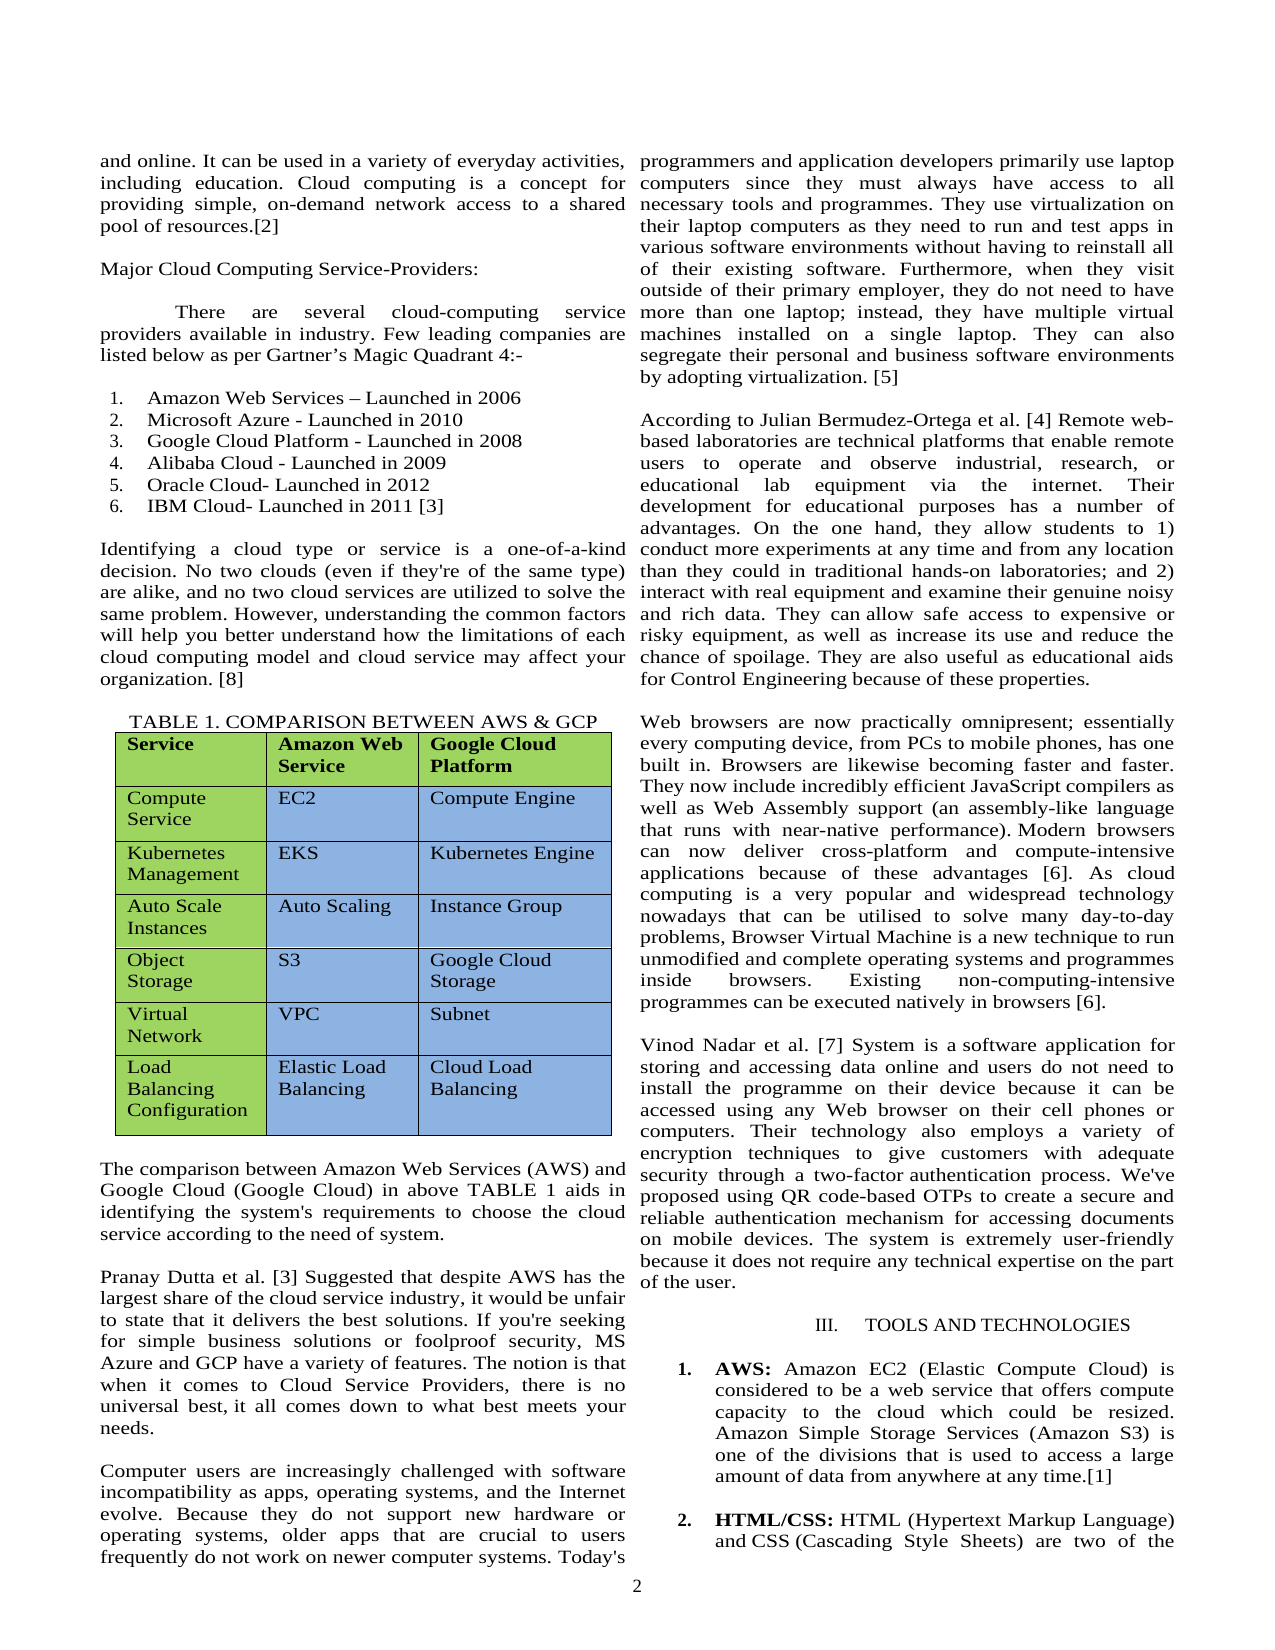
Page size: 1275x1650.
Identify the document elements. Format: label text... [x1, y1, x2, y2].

list AWS: Amazon EC2 (Elastic Compute Cloud) is considered to be a web service that offers compute capacity to the cloud which could be resized. Amazon Simple Storage Services (Amazon S3) is one of the divisions that is used to access a large amount of data from anywhere at any time.[1] [677, 1357, 1175, 1487]
list TOOLS AND TECHNOLOGIES [815, 1314, 1175, 1336]
table_cell Auto Scaling [267, 895, 418, 947]
text Vinod Nadar et al. [7] System is a software application for storing and accessing data online and users do not need to install the programme on their device because it can be accessed using any Web browser on their cell phones or computers. Their technology also employs a variety of encryption techniques to give customers with adequate security through a two-factor authentication process. We've proposed using QR code-based OTPs to create a secure and reliable authentication mechanism for accessing documents on mobile devices. The system is extremely user-friendly because it does not require any technical expertise on the part of the user. [640, 1034, 1175, 1293]
table_cell S3 [267, 949, 418, 1002]
table_cell Elastic Load Balancing [267, 1056, 418, 1135]
text Major Cloud Computing Service-Providers: [100, 258, 627, 279]
list Oracle Cloud- Launched in 2012 [109, 473, 627, 495]
table_cell Subnet [419, 1003, 611, 1055]
table_cell Compute Service [116, 787, 266, 841]
list Microsoft Azure - Launched in 2010 [109, 409, 627, 430]
list IBM Cloud- Launched in 2011 [3] [109, 495, 627, 517]
text Computer users are increasingly challenged with software incompatibility as apps, operating systems, and the Internet evolve. Because they do not support new hardware or operating systems, older apps that are crucial to users frequently do not work on newer computer systems. Today's programmers and application developers primarily use laptop computers since they must always have access to all necessary tools and programmes. They use virtualization on their laptop computers as they need to run and test apps in various software environments without having to reinstall all of their existing software. Furthermore, when they visit outside of their primary employer, they do not need to have more than one laptop; instead, they have multiple virtual machines installed on a single laptop. They can also segregate their personal and business software environments by adopting virtualization. [5] [640, 150, 1175, 387]
table_cell Compute Engine [419, 787, 611, 841]
text Identifying a cloud type or service is a one-of-a-kind decision. No two clouds (even if they're of the same type) are alike, and no two cloud services are utilized to solve the same problem. However, understanding the common factors will help you better understand how the limitations of each cloud computing model and cloud service may affect your organization. [8] [100, 538, 627, 689]
table_cell Object Storage [116, 949, 266, 1002]
text There are several cloud-computing service providers available in industry. Few leading companies are listed below as per Gartner’s Magic Quadrant 4:- [100, 301, 627, 366]
table_cell Google Cloud Storage [419, 949, 611, 1002]
table_cell Auto Scale Instances [116, 895, 266, 947]
text Web browsers are now practically omnipresent; essentially every computing device, from PCs to mobile phones, has one built in. Browsers are likewise becoming faster and faster. They now include incredibly efficient JavaScript compilers as well as Web Assembly support (an assembly-like language that runs with near-native performance). Modern browsers can now deliver cross-platform and compute-intensive applications because of these advantages [6]. As cloud computing is a very popular and widespread technology nowadays that can be utilised to solve many day-to-day problems, Browser Virtual Machine is a new technique to run unmodified and complete operating systems and programmes inside browsers. Existing non-computing-intensive programmes can be executed natively in browsers [6]. [640, 711, 1175, 1012]
table_header Service [116, 733, 266, 786]
table_cell VPC [267, 1003, 418, 1055]
table_cell EC2 [267, 787, 418, 841]
table_cell Load Balancing Configuration [116, 1056, 266, 1135]
table_cell Virtual Network [116, 1003, 266, 1055]
table_cell Kubernetes Engine [419, 842, 611, 894]
text The comparison between Amazon Web Services (AWS) and Google Cloud (Google Cloud) in above TABLE 1 aids in identifying the system's requirements to choose the cloud service according to the need of system. [100, 1158, 627, 1244]
list Alibaba Cloud - Launched in 2009 [109, 452, 627, 473]
table_cell Kubernetes Management [116, 842, 266, 894]
list Amazon Web Services – Launched in 2006 [109, 387, 627, 409]
text Pranay Dutta et al. [3] Suggested that despite AWS has the largest share of the cloud service industry, it would be unfair to state that it delivers the best solutions. If you're seeking for simple business solutions or foolproof security, MS Azure and GCP have a variety of features. The notion is that when it comes to Cloud Service Providers, there is no universal best, it all comes down to what best meets your needs. [100, 1266, 627, 1438]
text TABLE 1. COMPARISON BETWEEN AWS & GCP [100, 711, 627, 732]
text According to Julian Bermudez-Ortega et al. [4] Remote web-based laboratories are technical platforms that enable remote users to operate and observe industrial, research, or educational lab equipment via the internet. Their development for educational purposes has a number of advantages. On the one hand, they allow students to 1) conduct more experiments at any time and from any location than they could in traditional hands-on laboratories; and 2) interact with real equipment and examine their genuine noisy and rich data. They can allow safe access to expensive or risky equipment, as well as increase its use and reduce the chance of spoilage. They are also useful as educational aids for Control Engineering because of these properties. [640, 409, 1175, 689]
table_header Amazon Web Service [267, 733, 418, 786]
table_cell Cloud Load Balancing [419, 1056, 611, 1135]
table_cell EKS [267, 842, 418, 894]
table_header Google Cloud Platform [419, 733, 611, 786]
table_cell Instance Group [419, 895, 611, 947]
list Google Cloud Platform - Launched in 2008 [109, 430, 627, 452]
text Computer users are increasingly challenged with software incompatibility as apps, operating systems, and the Internet evolve. Because they do not support new hardware or operating systems, older apps that are crucial to users frequently do not work on newer computer systems. Today's programmers and application developers primarily use laptop computers since they must always have access to all necessary tools and programmes. They use virtualization on their laptop computers as they need to run and test apps in various software environments without having to reinstall all of their existing software. Furthermore, when they visit outside of their primary employer, they do not need to have more than one laptop; instead, they have multiple virtual machines installed on a single laptop. They can also segregate their personal and business software environments by adopting virtualization. [5] [100, 1460, 627, 1567]
